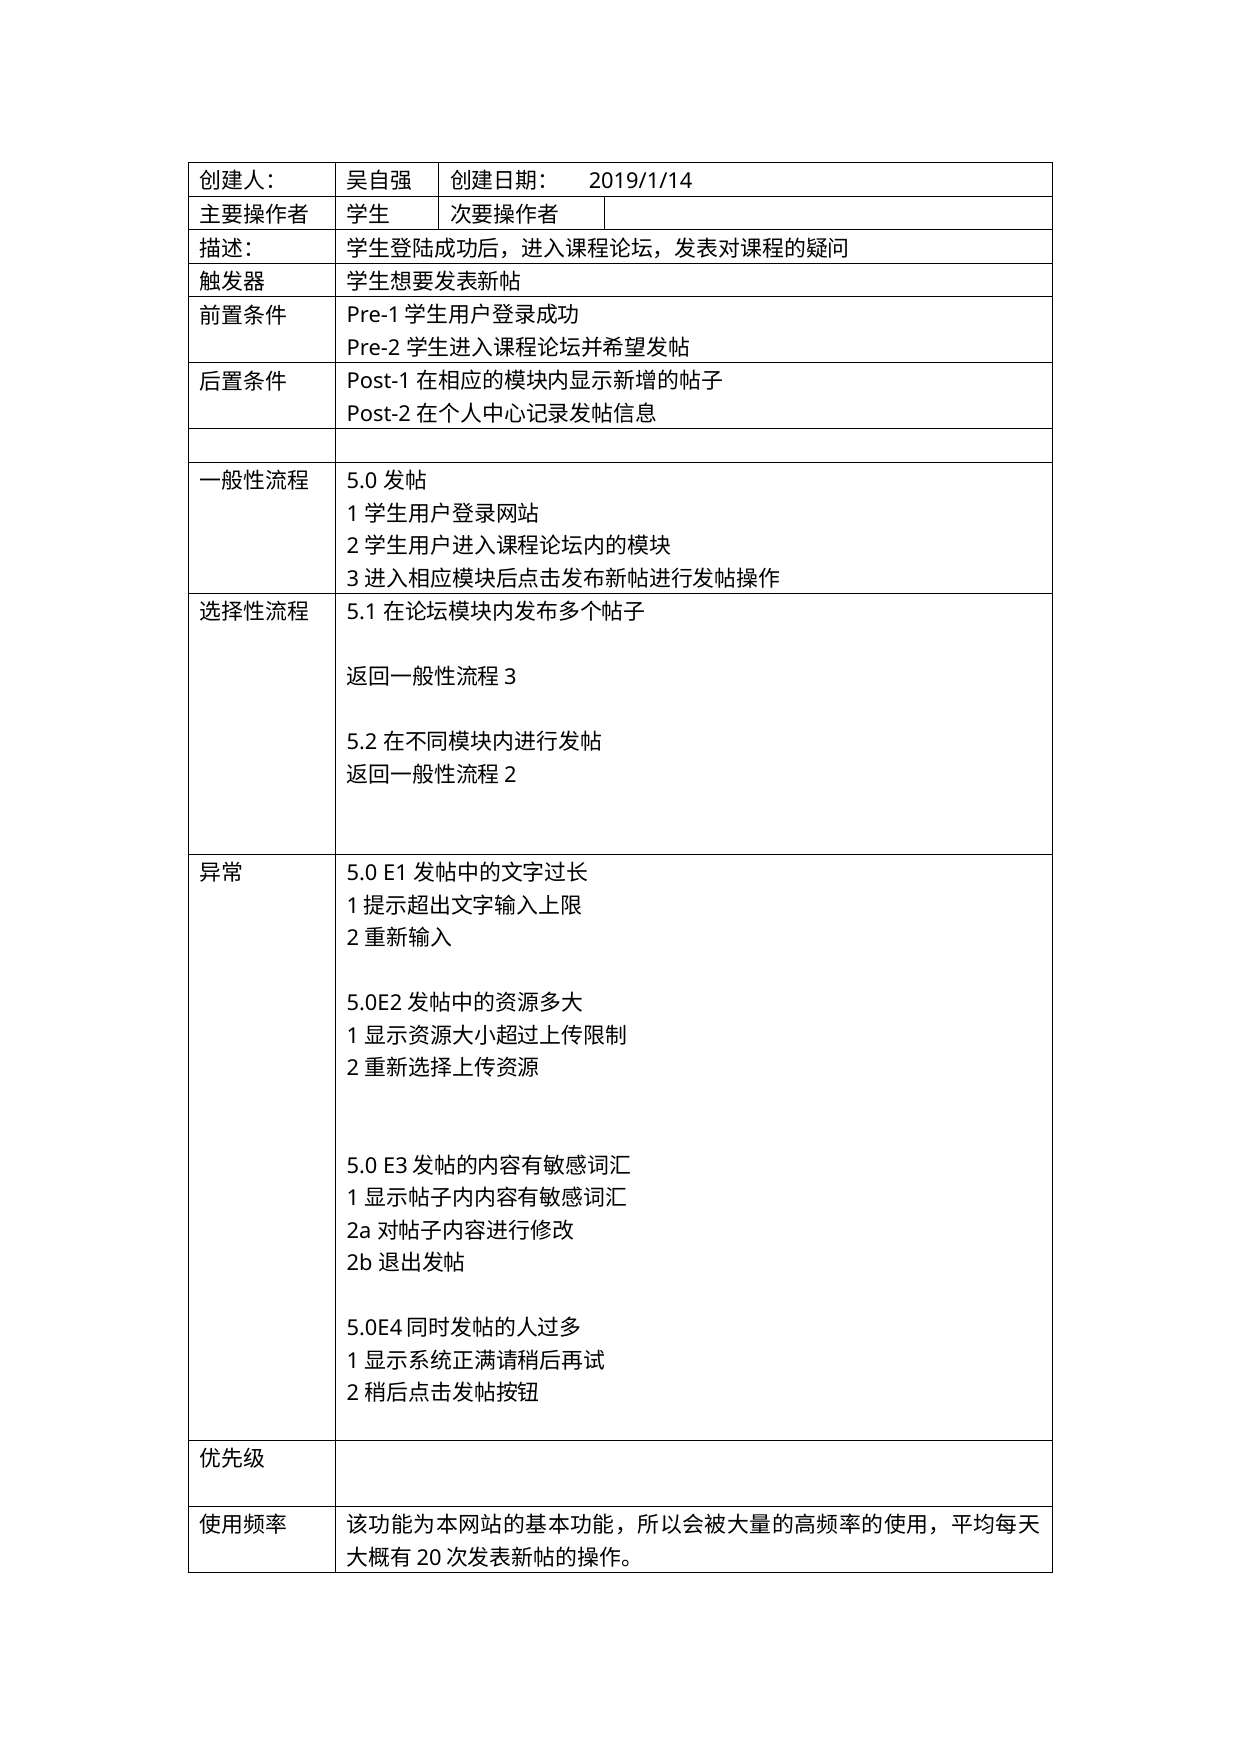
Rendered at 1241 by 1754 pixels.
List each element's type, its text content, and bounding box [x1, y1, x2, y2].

table_cell 选择性流程 [189, 594, 335, 854]
table_cell 创建人： [189, 163, 335, 196]
table_cell [605, 197, 1052, 229]
table_cell [336, 429, 1052, 462]
table_cell 异常 [189, 855, 335, 1440]
table_cell Pre-1学生用户登录成功 Pre-2 学生进入课程论坛并希望发帖 [336, 297, 1052, 362]
table_cell [189, 429, 335, 462]
table_cell 次要操作者 [439, 197, 604, 229]
table_cell 吴自强 [336, 163, 438, 196]
table_cell [336, 1441, 1052, 1506]
table_cell 前置条件 [189, 297, 335, 362]
table_cell 优先级 [189, 1441, 335, 1506]
table_cell 5.0 发帖 1 学生用户登录网站 2 学生用户进入课程论坛内的模块 3 进入相应模块后点击发布新帖进行发帖操作 [336, 463, 1052, 593]
table_cell Post-1 在相应的模块内显示新增的帖子 Post-2 在个人中心记录发帖信息 [336, 363, 1052, 428]
table_cell 后置条件 [189, 363, 335, 428]
table_cell 学生 [336, 197, 438, 229]
table_cell 学生想要发表新帖 [336, 264, 1052, 296]
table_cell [336, 1507, 1052, 1572]
table_cell 一般性流程 [189, 463, 335, 593]
table_cell 使用频率 [189, 1507, 335, 1572]
table_cell 学生登陆成功后，进入课程论坛，发表对课程的疑问 [336, 230, 1052, 263]
table_cell 创建日期： 2019/1/14 [439, 163, 1052, 196]
table_cell 描述： [189, 230, 335, 263]
table_cell 5.1 在论坛模块内发布多个帖子 返回一般性流程3 5.2 在不同模块内进行发帖 返回一般性流程2 [336, 594, 1052, 854]
table_cell 主要操作者 [189, 197, 335, 229]
table_cell 触发器 [189, 264, 335, 296]
table_cell 5.0 E1 发帖中的文字过长 1提示超出文字输入上限 重新输入 5.0E2 发帖中的资源多大 1 显示资源大小超过上传限制 2 重新选择上传资源 5.0 E3发帖的内容有敏感词汇 1 显示帖子内内容有敏感词汇 2a 对帖子内容进行修改 2b 退出发帖 5.0E4同时发帖的人过多 1 显示系统正满请稍后再试 2 稍后点击发帖按钮 [336, 855, 1052, 1440]
